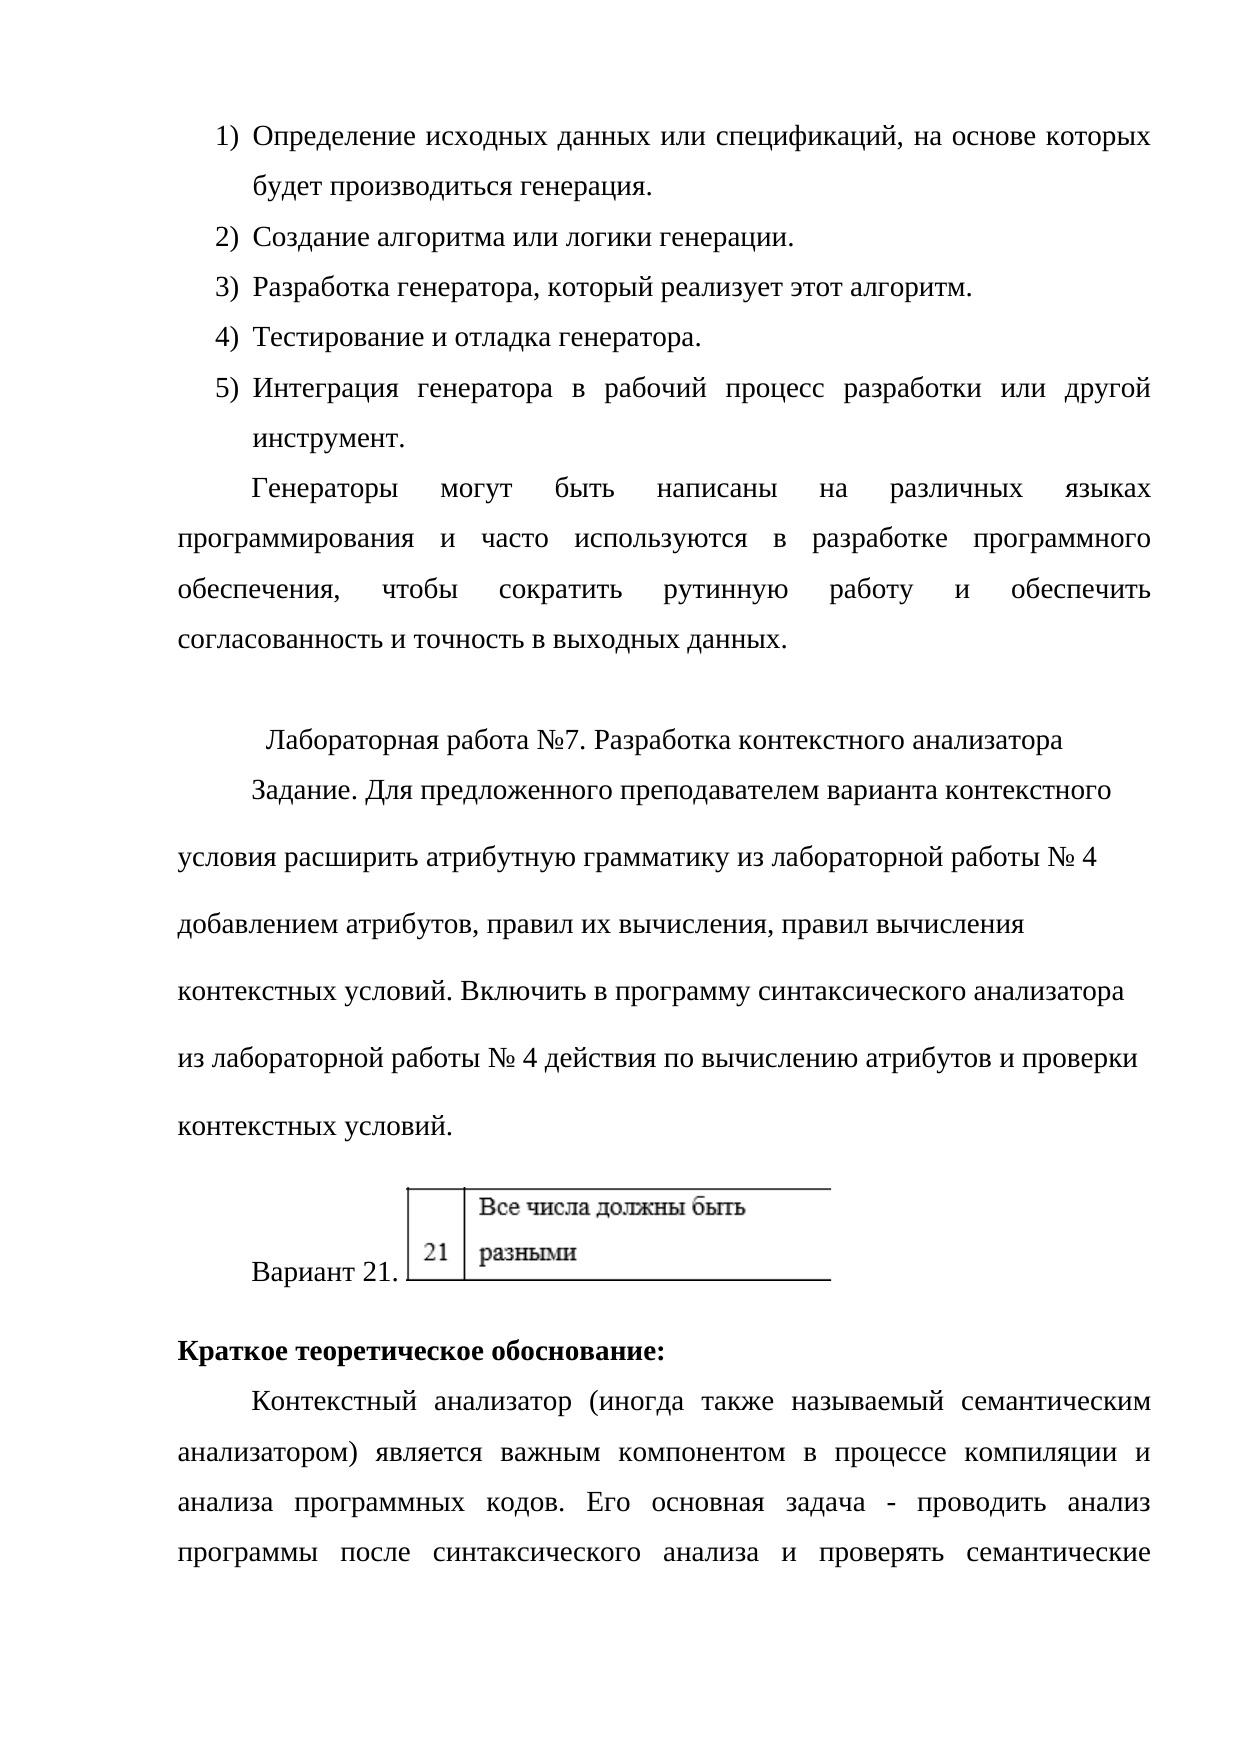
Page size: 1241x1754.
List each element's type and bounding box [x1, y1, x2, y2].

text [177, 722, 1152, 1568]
picture [406, 1187, 832, 1281]
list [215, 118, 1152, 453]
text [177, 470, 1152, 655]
